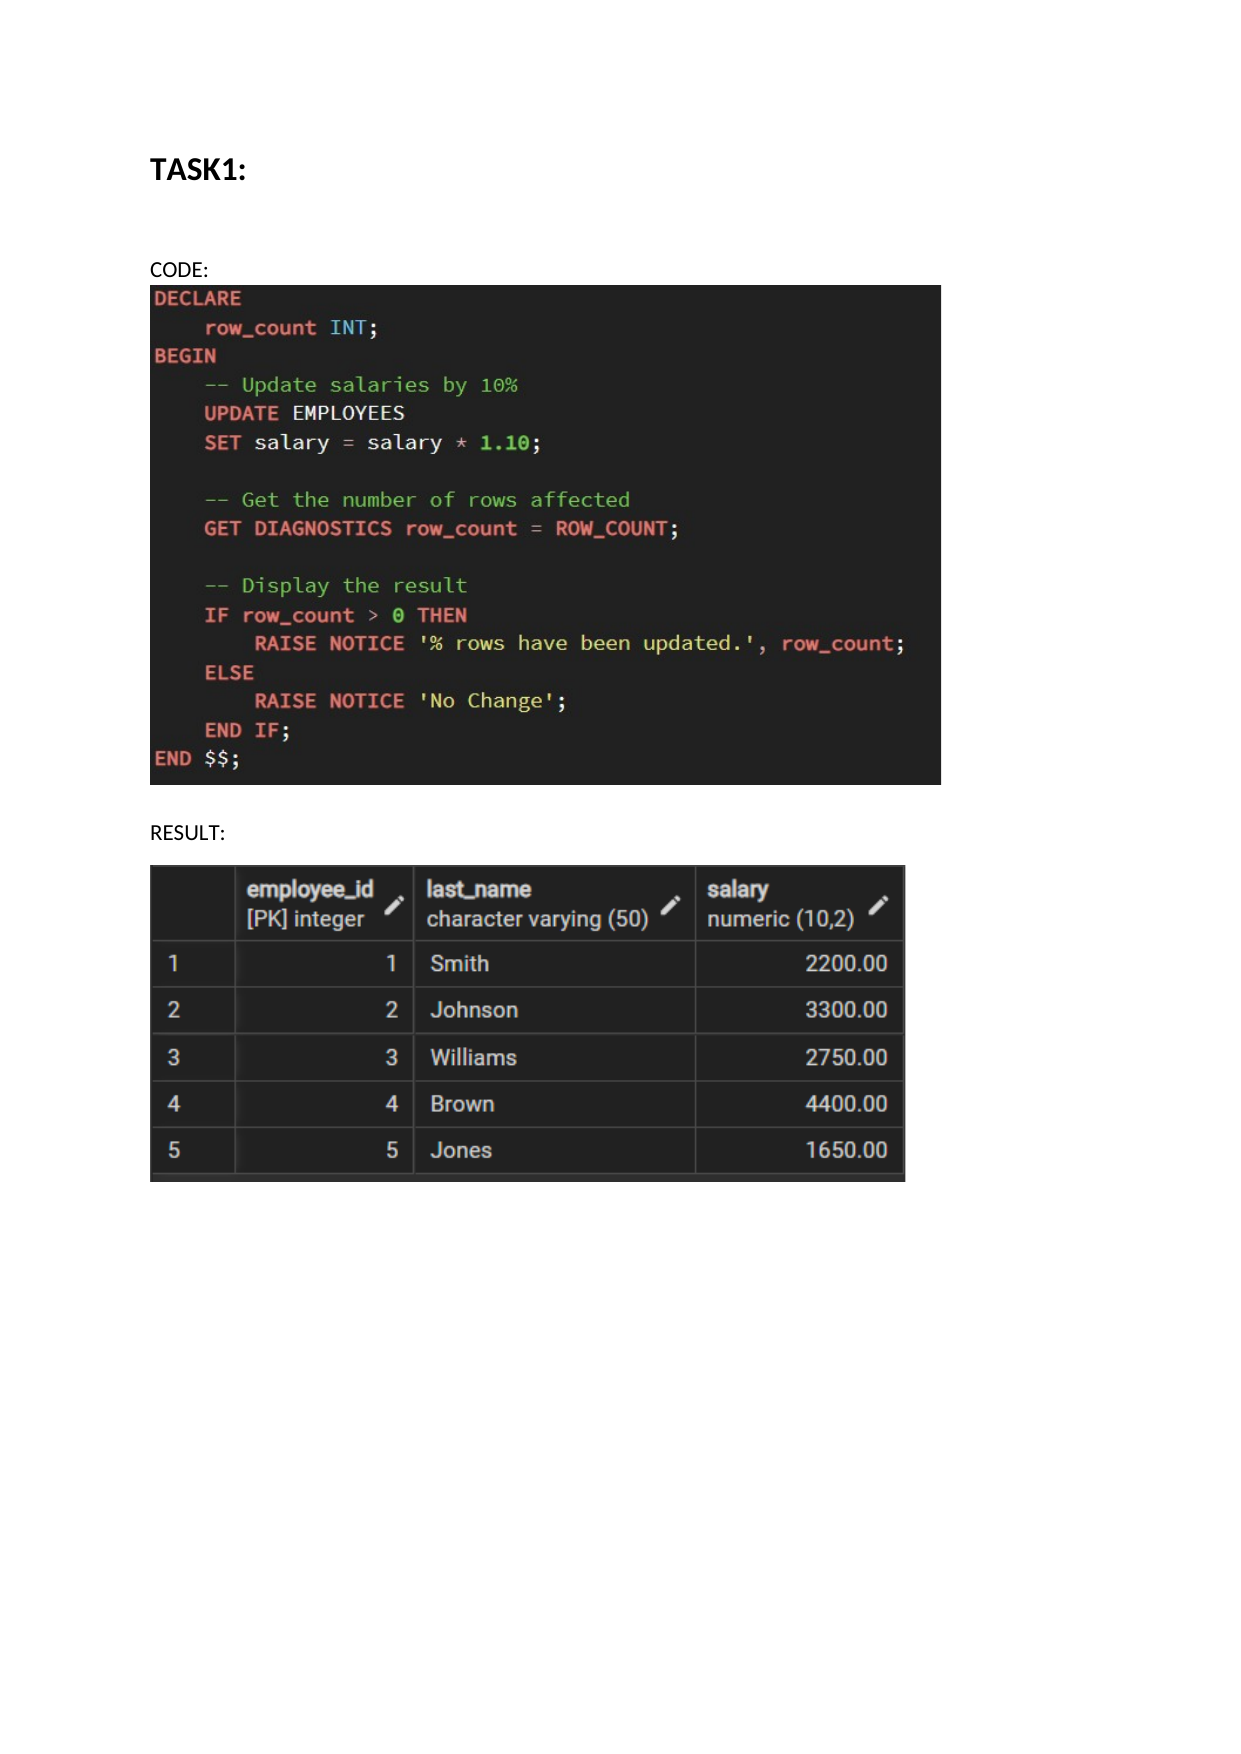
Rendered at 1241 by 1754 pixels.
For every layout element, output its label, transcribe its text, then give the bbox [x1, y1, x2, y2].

picture [150, 865, 906, 1182]
picture [150, 285, 942, 785]
subtitle TASK1: [150, 148, 1101, 189]
text RESULT: [150, 818, 1101, 846]
text CODE: [150, 256, 1101, 284]
